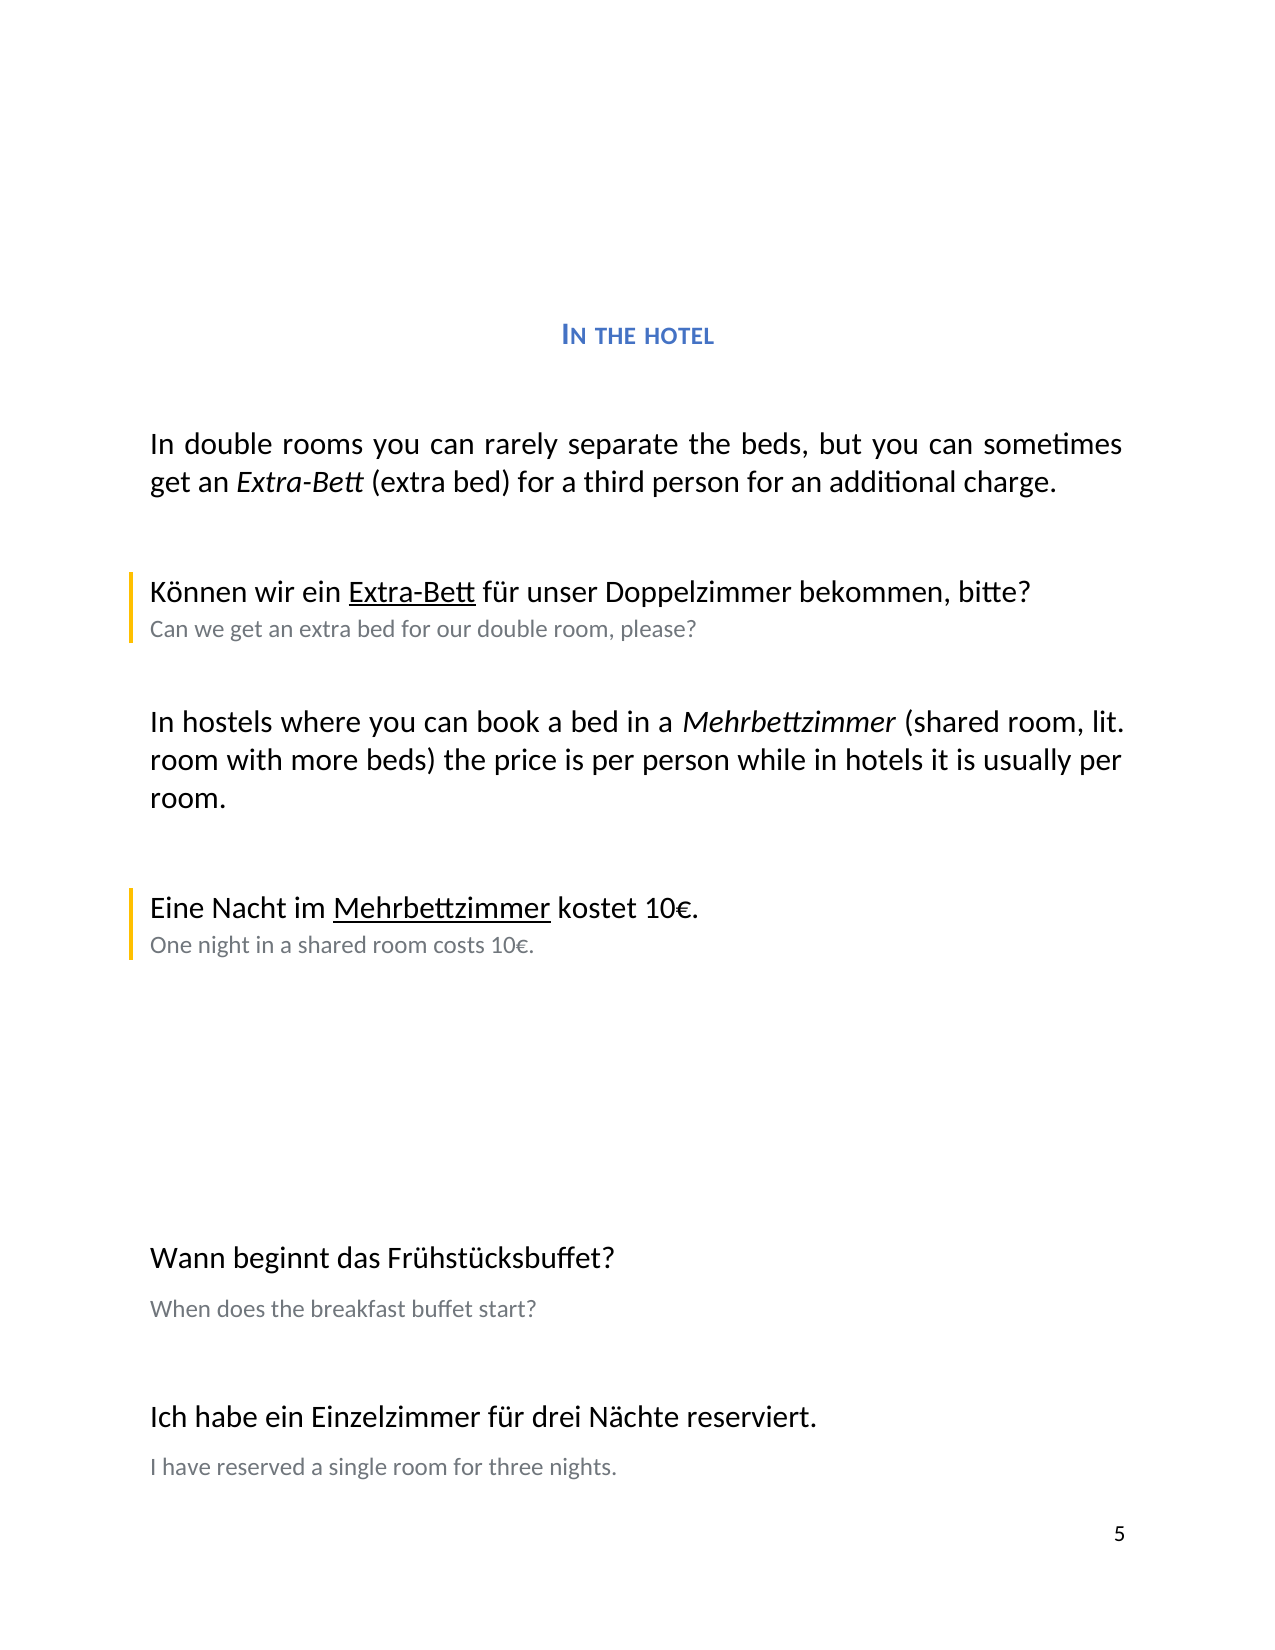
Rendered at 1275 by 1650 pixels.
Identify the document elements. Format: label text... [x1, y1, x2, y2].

text Eine Nacht im Mehrbettzimmer kostet 10€. [133, 888, 1125, 926]
text Ich habe ein Einzelzimmer für drei Nächte reserviert. [150, 1397, 1125, 1435]
text One night in a shared room costs 10€. [133, 929, 1125, 960]
text Können wir ein Extra-Bett für unser Doppelzimmer bekommen, bitte? [133, 572, 1125, 610]
text Can we get an extra bed for our double room, please? [133, 613, 1125, 643]
text In double rooms you can rarely separate the beds, but you can sometimes get an Extra-Bett (extra bed) for a third person for an additional charge. [150, 424, 1125, 500]
text In the hotel [150, 314, 1125, 352]
text I have reserved a single room for three nights. [150, 1452, 1125, 1482]
text Wann beginnt das Frühstücksbuffet? [150, 1238, 1125, 1276]
text When does the breakfast buffet start? [150, 1293, 1125, 1323]
text In hostels where you can book a bed in a Mehrbettzimmer (shared room, lit. room with more beds) the price is per person while in hotels it is usually per room. [150, 702, 1125, 817]
